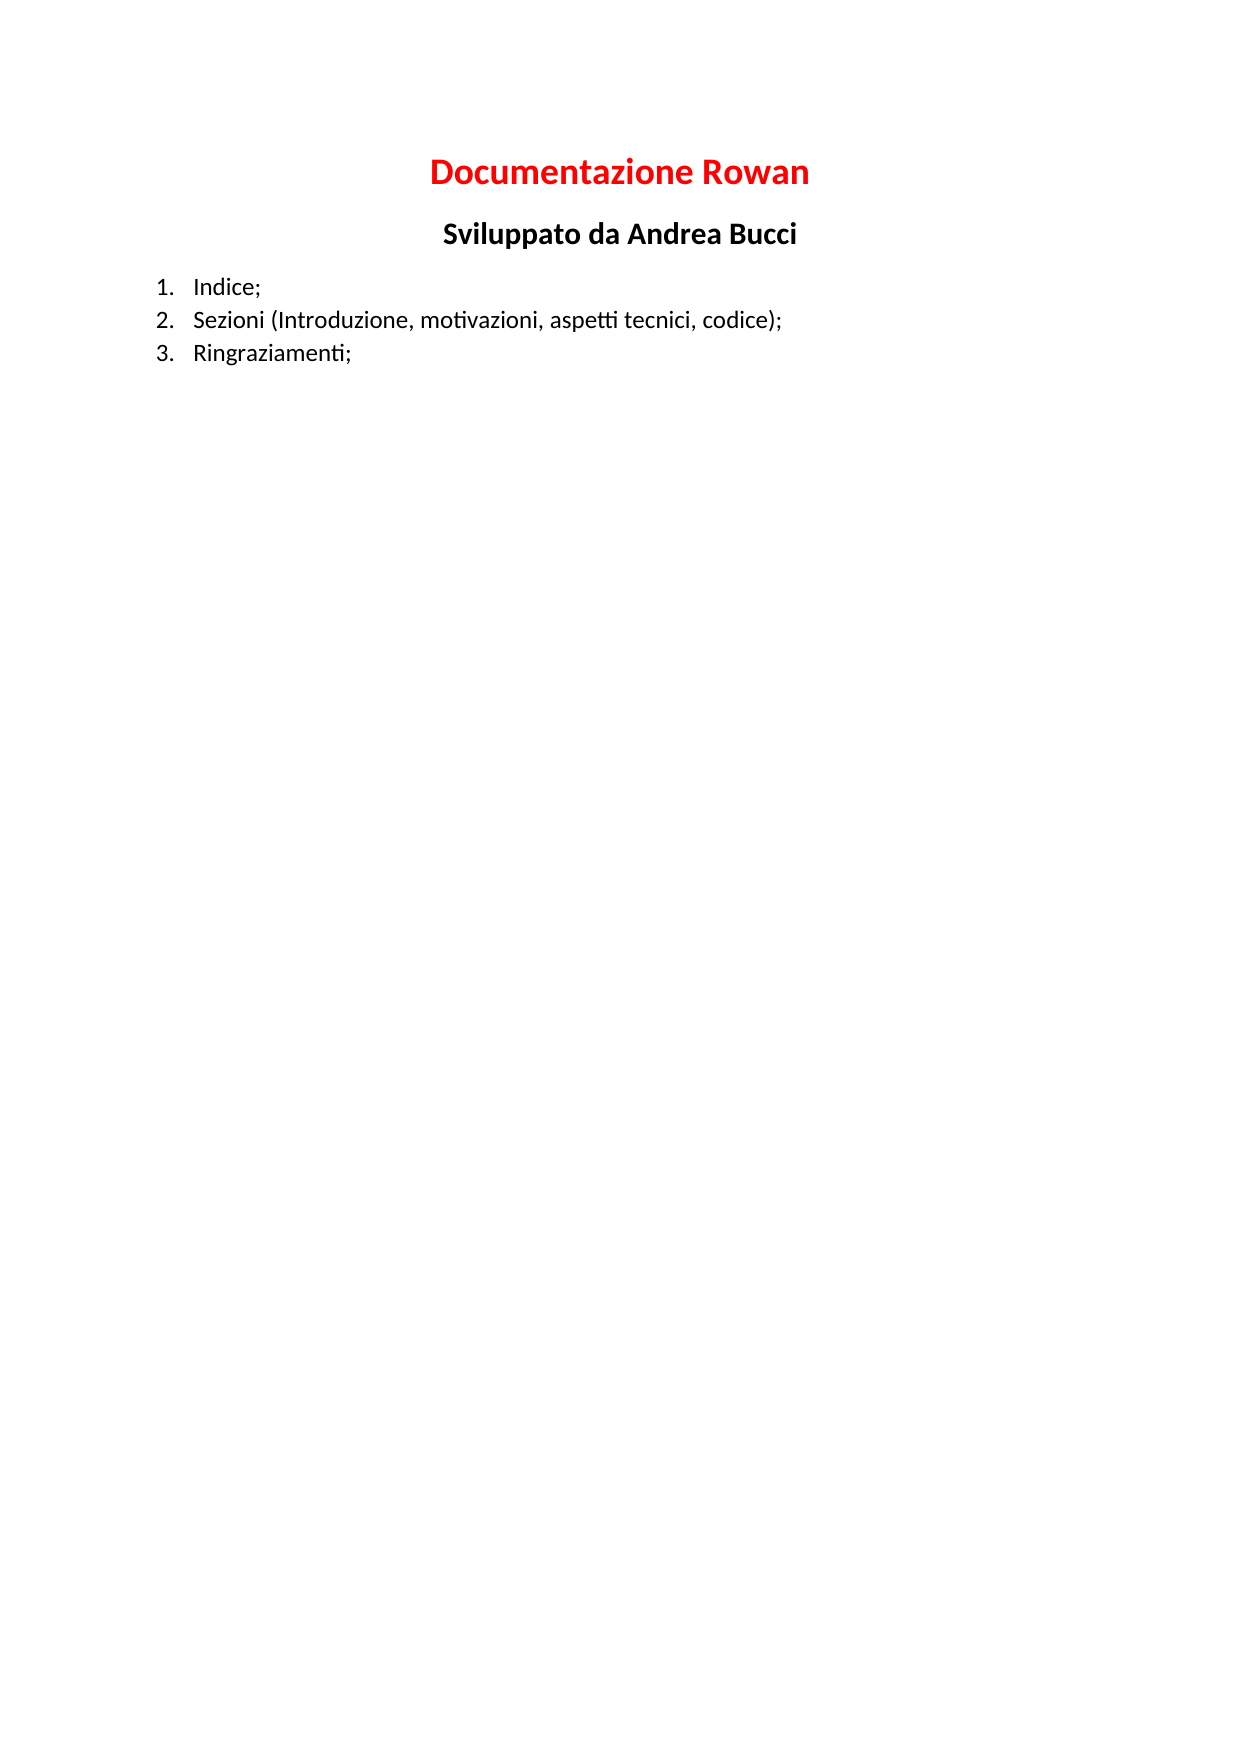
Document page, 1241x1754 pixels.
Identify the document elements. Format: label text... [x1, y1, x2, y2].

text Sviluppato da Andrea Bucci [118, 214, 1122, 252]
text Documentazione Rowan [118, 148, 1122, 193]
list Ringraziamenti; [156, 337, 1122, 368]
list Sezioni (Introduzione, motivazioni, aspetti tecnici, codice); [156, 304, 1122, 335]
list Indice; [156, 272, 1122, 302]
